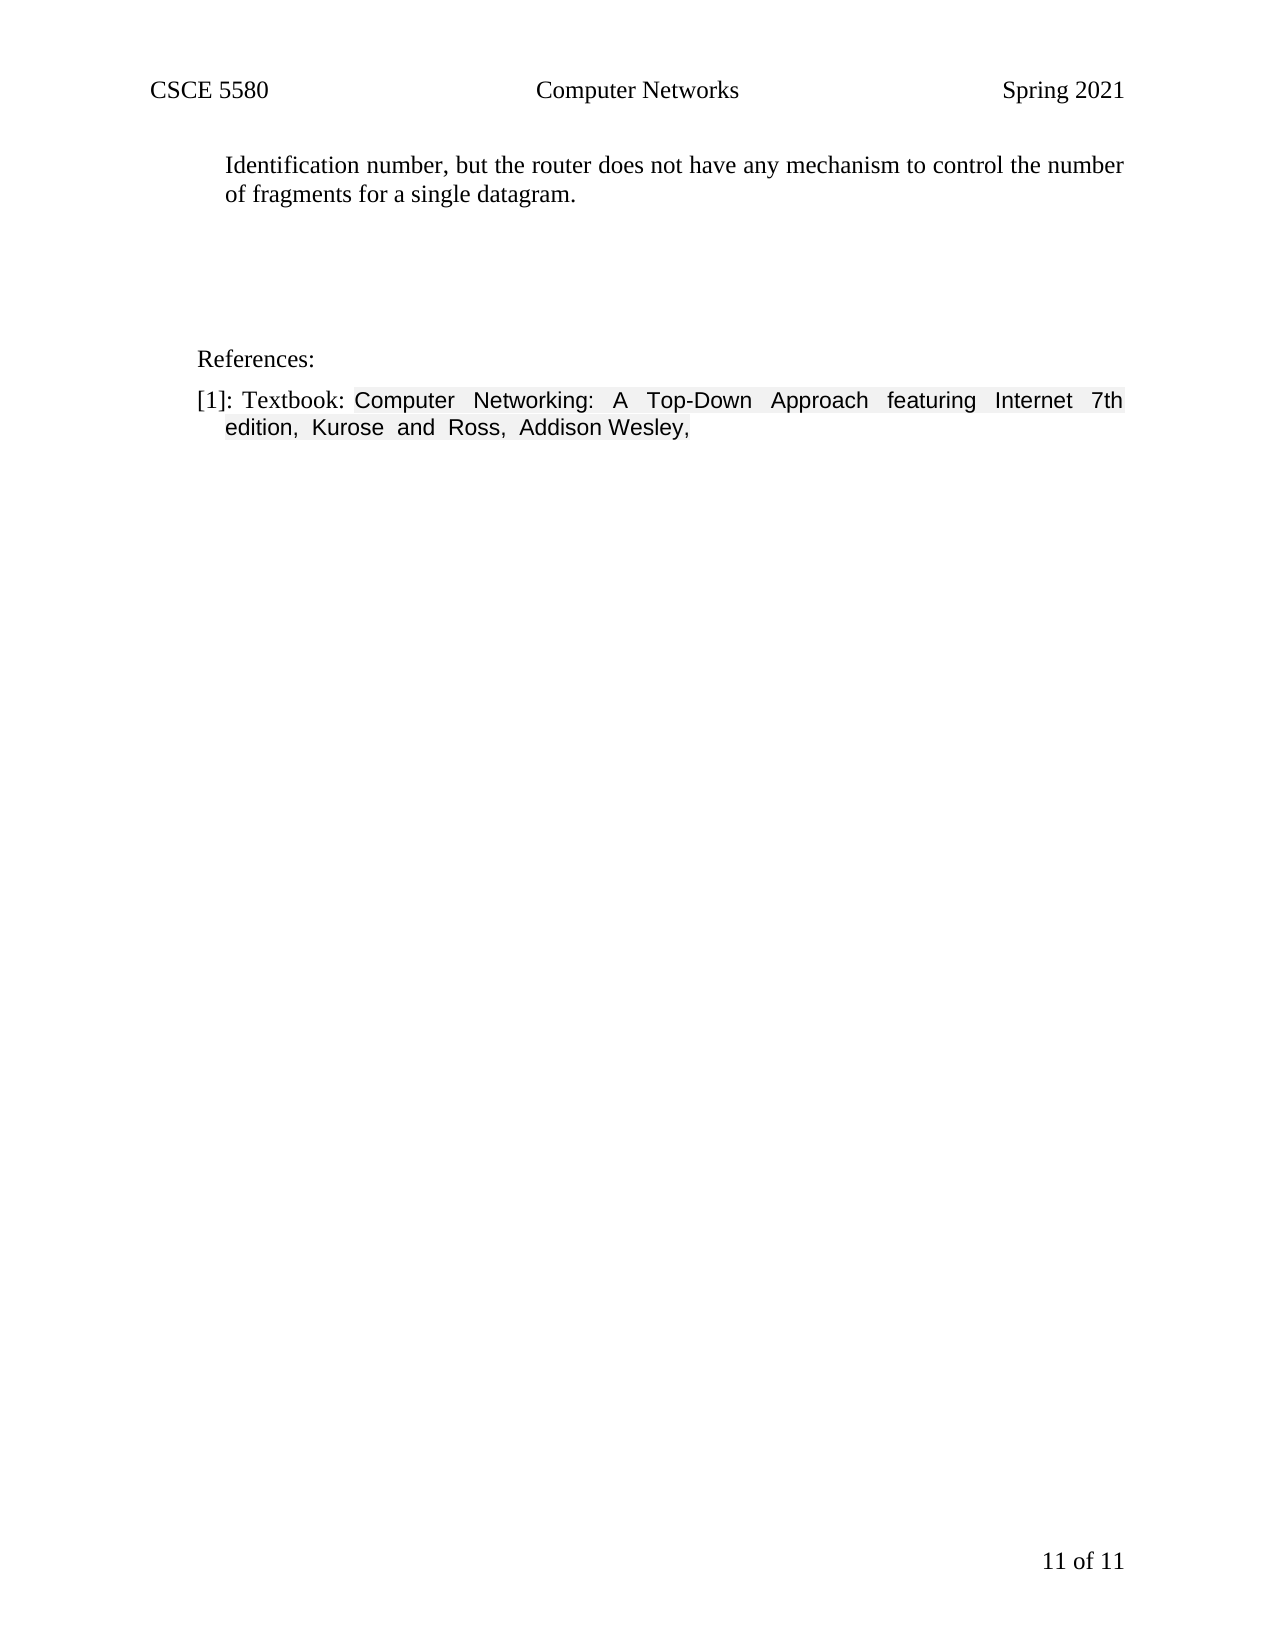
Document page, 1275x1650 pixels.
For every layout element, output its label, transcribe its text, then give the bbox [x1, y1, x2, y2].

text References: [197, 344, 1125, 372]
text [225, 150, 1125, 207]
text [1]: Textbook: Computer Networking: A Top-Down Approach featuring Internet 7th edition, Kurose and Ross, Addison Wesley, [197, 385, 1125, 440]
